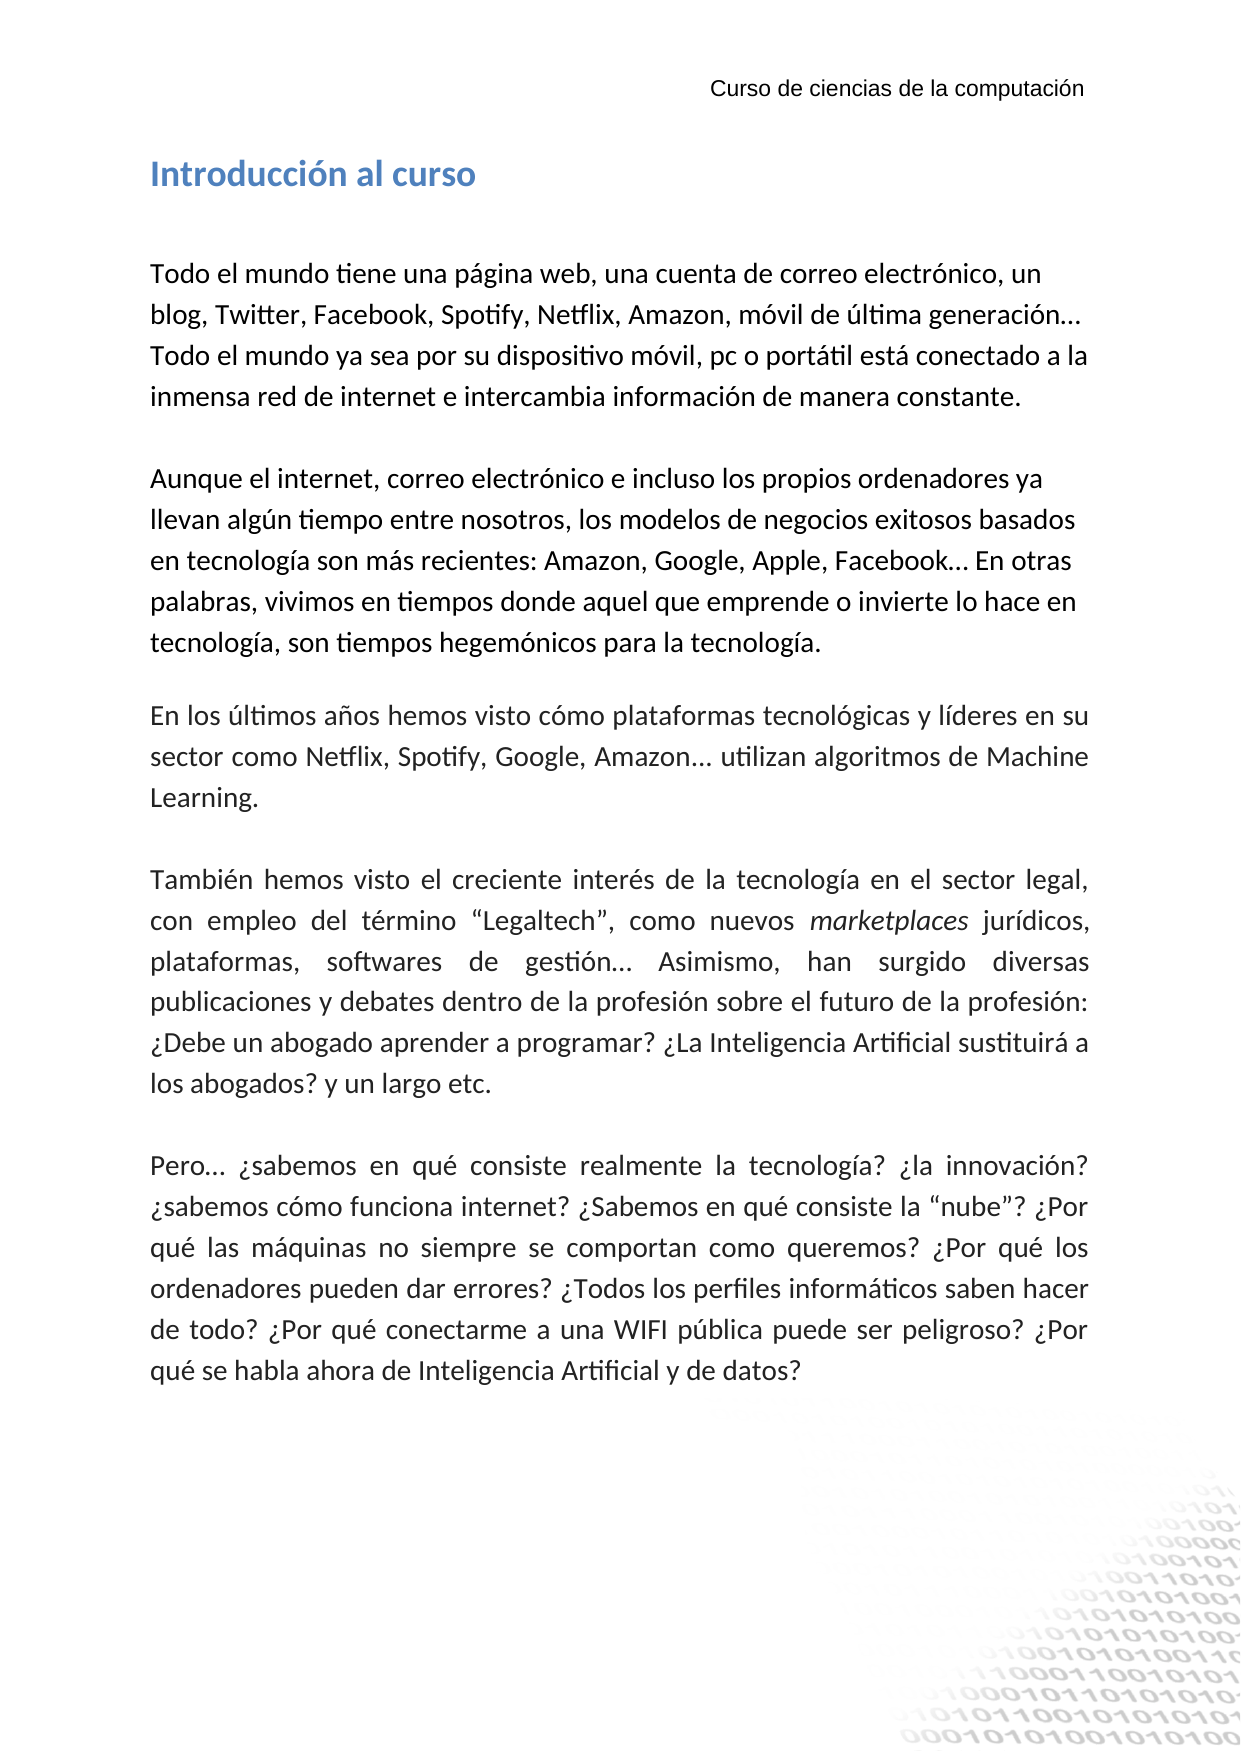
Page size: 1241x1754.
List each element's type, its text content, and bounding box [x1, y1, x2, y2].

text Introducción al curso [150, 150, 1090, 196]
text En los últimos años hemos visto cómo plataformas tecnológicas y líderes en su sector como Netflix, Spotify, Google, Amazon... utilizan algoritmos de Machine Learning. [150, 697, 1090, 814]
text También hemos visto el creciente interés de la tecnología en el sector legal, con empleo del término “Legaltech”, como nuevos marketplaces jurídicos, plataformas, softwares de gestión… Asimismo, han surgido diversas publicaciones y debates dentro de la profesión sobre el futuro de la profesión: ¿Debe un abogado aprender a programar? ¿La Inteligencia Artificial sustituirá a los abogados? y un largo etc. [150, 861, 1090, 1101]
text Pero… ¿sabemos en qué consiste realmente la tecnología? ¿la innovación? ¿sabemos cómo funciona internet? ¿Sabemos en qué consiste la “nube”? ¿Por qué las máquinas no siempre se comportan como queremos? ¿Por qué los ordenadores pueden dar errores? ¿Todos los perfiles informáticos saben hacer de todo? ¿Por qué conectarme a una WIFI pública puede ser peligroso? ¿Por qué se habla ahora de Inteligencia Artificial y de datos? [150, 1147, 1090, 1388]
picture [306, 1398, 1241, 1751]
text Todo el mundo tiene una página web, una cuenta de correo electrónico, un blog, Twitter, Facebook, Spotify, Netflix, Amazon, móvil de última generación… Todo el mundo ya sea por su dispositivo móvil, pc o portátil está conectado a la inmensa red de internet e intercambia información de manera constante. [150, 255, 1090, 414]
text Aunque el internet, correo electrónico e incluso los propios ordenadores ya llevan algún tiempo entre nosotros, los modelos de negocios exitosos basados en tecnología son más recientes: Amazon, Google, Apple, Facebook… En otras palabras, vivimos en tiempos donde aquel que emprende o invierte lo hace en tecnología, son tiempos hegemónicos para la tecnología. [150, 460, 1090, 659]
